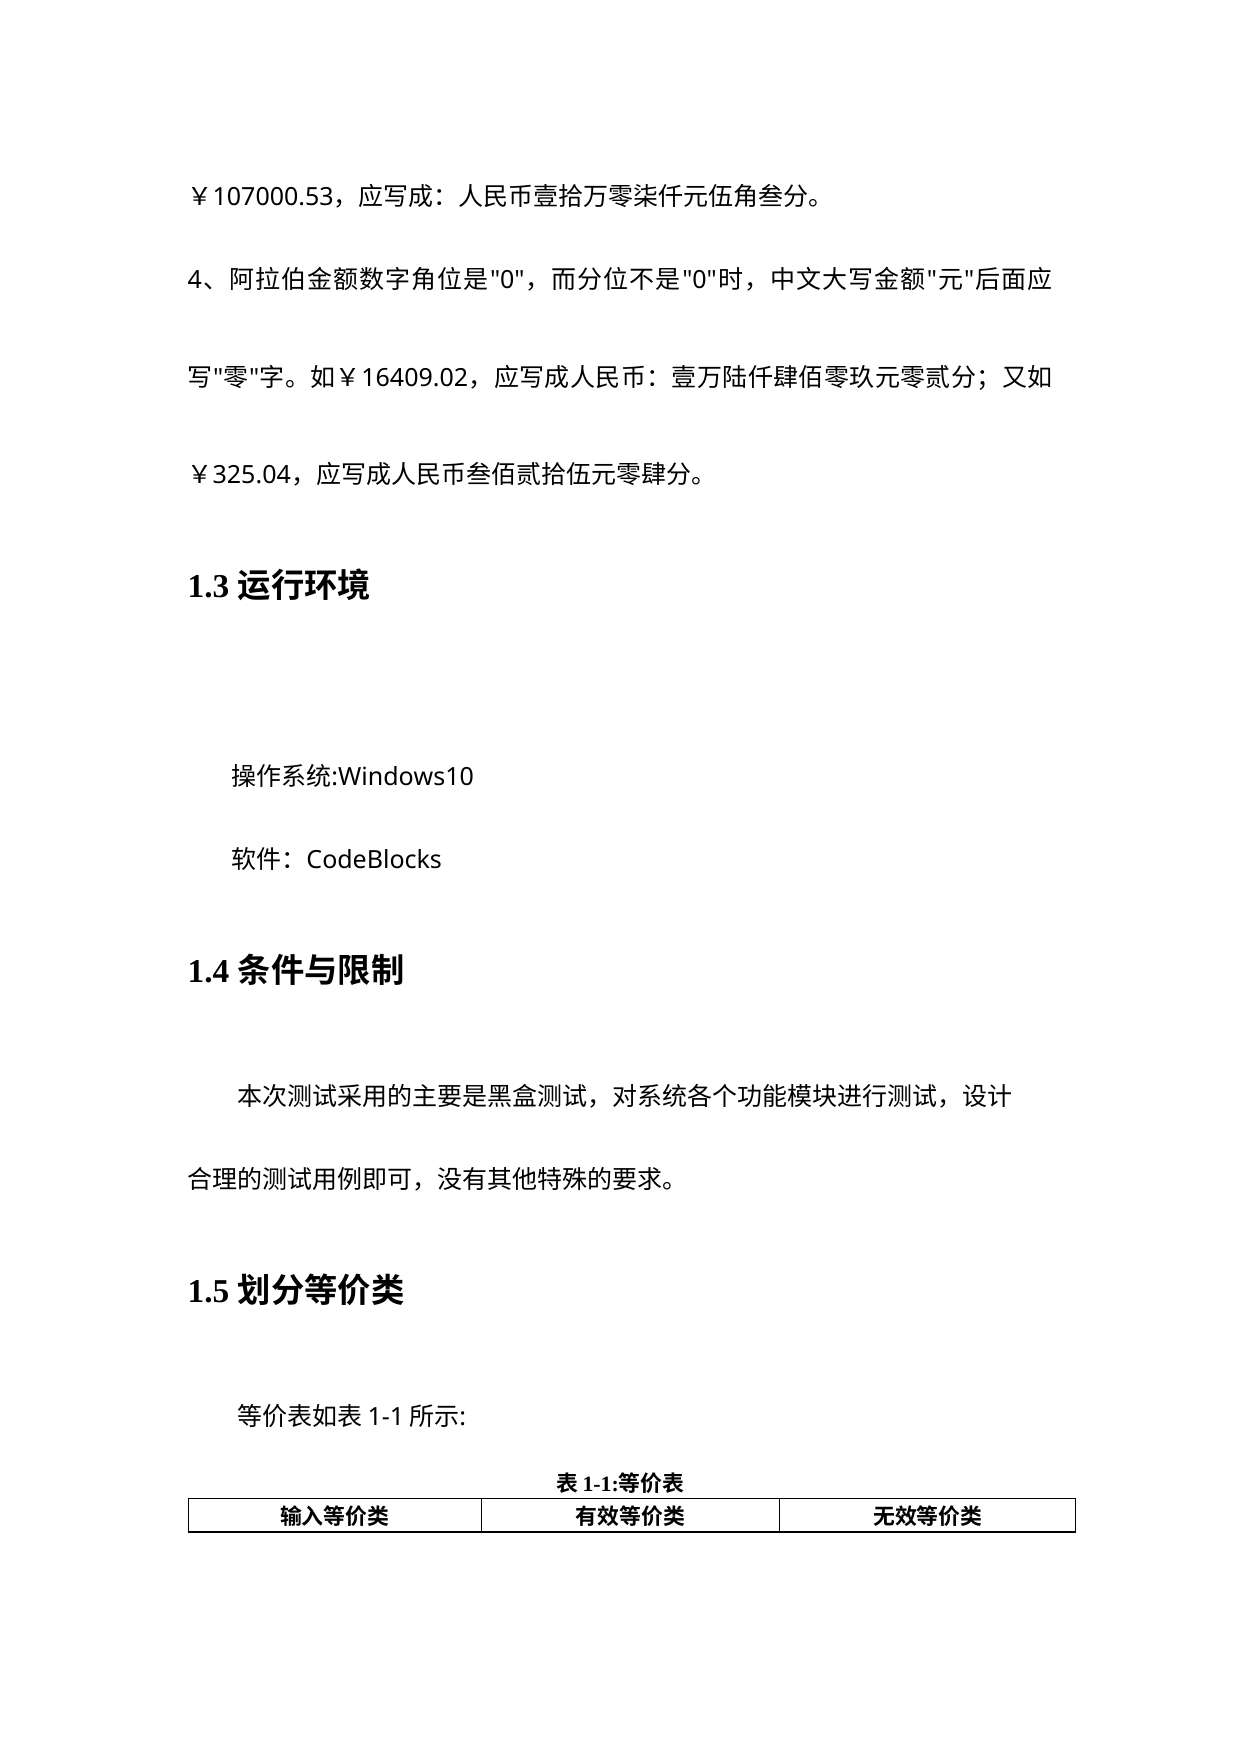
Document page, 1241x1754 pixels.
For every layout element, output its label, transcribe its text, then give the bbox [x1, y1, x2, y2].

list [187, 162, 1053, 227]
table_header 输入等价类 [189, 1499, 481, 1531]
text 软件：CodeBlocks [187, 825, 1053, 890]
list 合理的测试用例即可，没有其他特殊的要求。 [187, 1145, 1053, 1210]
table_header 无效等价类 [780, 1499, 1075, 1531]
subtitle 1.3 运行环境 [187, 550, 1053, 615]
text 操作系统:Windows10 [187, 742, 1053, 807]
subtitle 1.5 划分等价类 [187, 1256, 1053, 1321]
list 4、阿拉伯金额数字角位是"0"，而分位不是"0"时，中文大写金额"元"后面应写"零"字。如￥16409.02，应写成人民币：壹万陆仟肆佰零玖元零贰分；又如￥325.04，应写成人民币叁佰贰拾伍元零肆分。 [187, 245, 1053, 505]
text 表1-1:等价表 [187, 1465, 1053, 1498]
list 本次测试采用的主要是黑盒测试，对系统各个功能模块进行测试，设计 [187, 1062, 1053, 1127]
table_header 有效等价类 [482, 1499, 779, 1531]
list 等价表如表1-1所示: [187, 1382, 1053, 1447]
subtitle 1.4 条件与限制 [187, 935, 1053, 1000]
